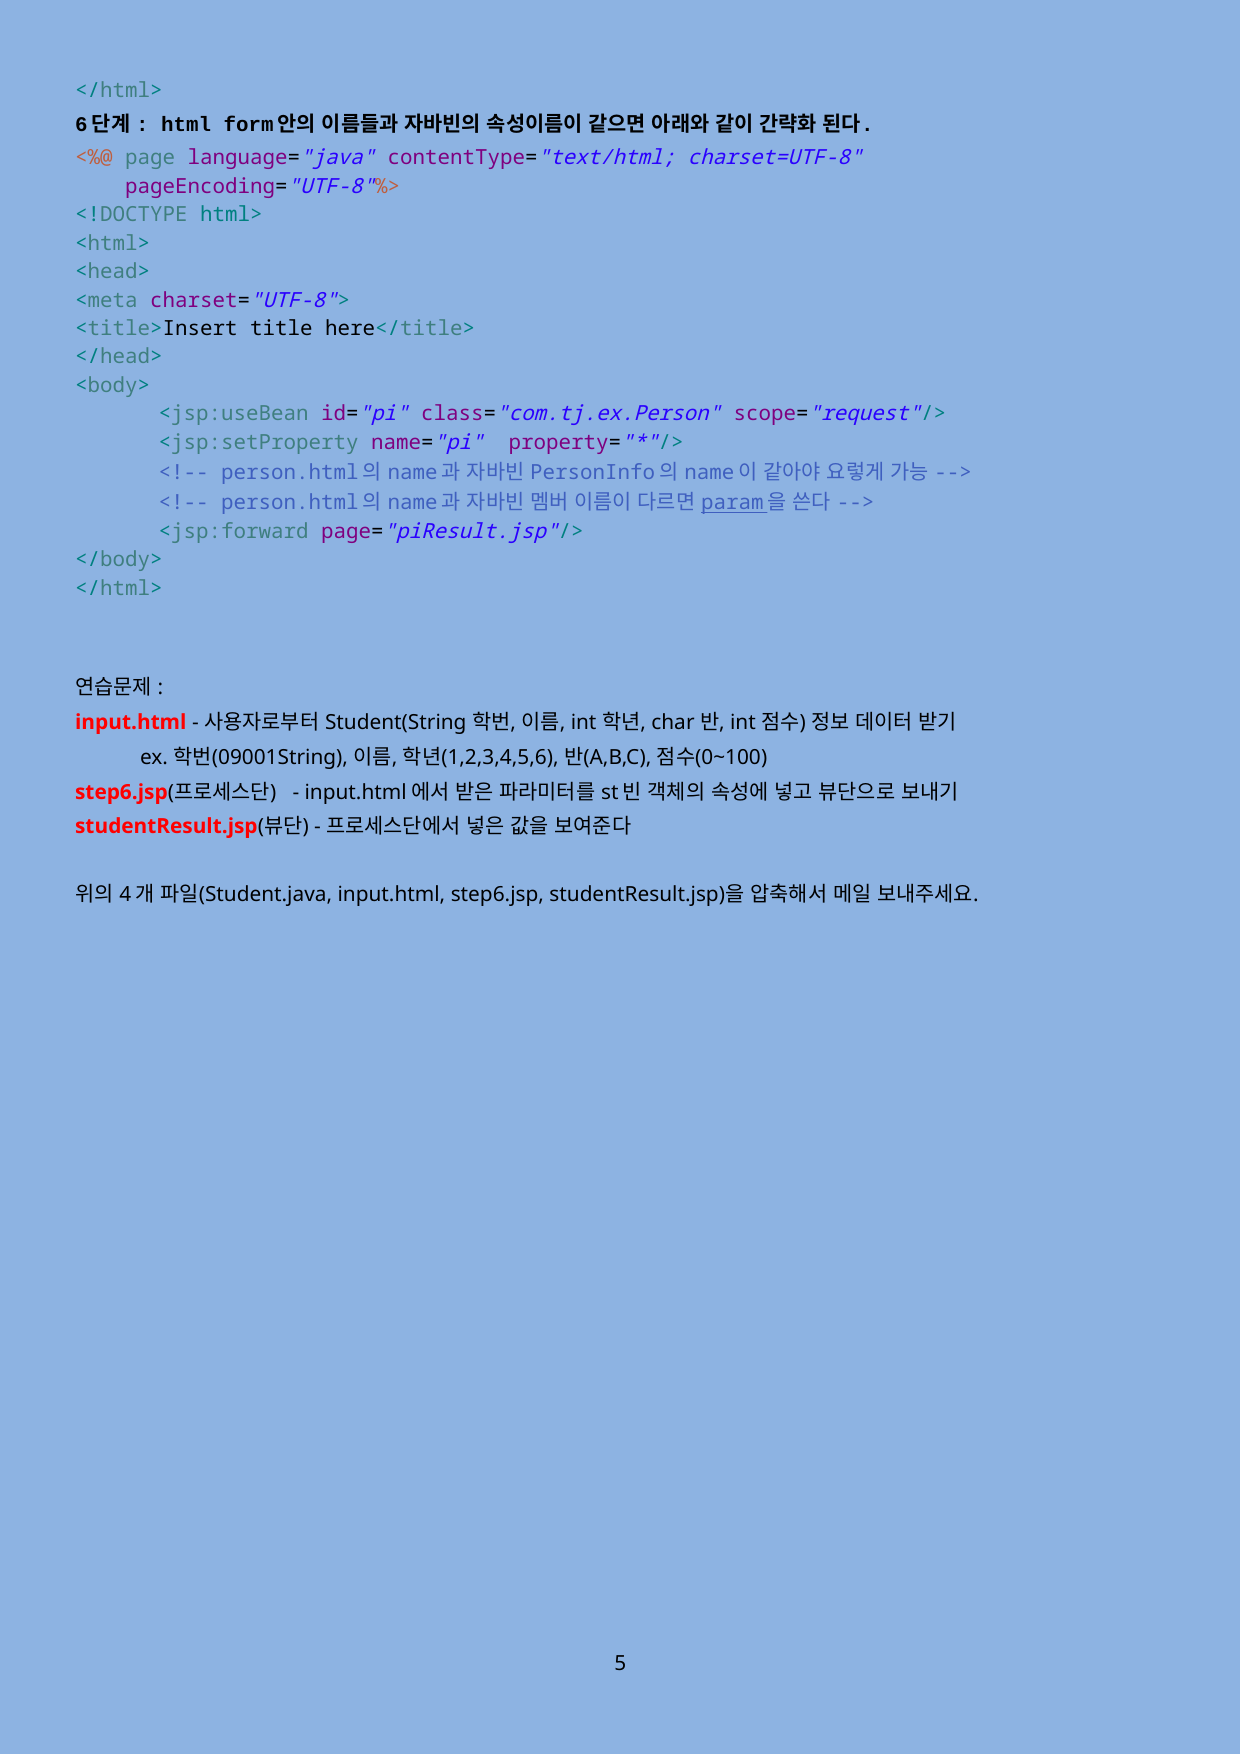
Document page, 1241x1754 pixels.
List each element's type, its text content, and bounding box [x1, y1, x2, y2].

text <html> [75, 228, 1165, 256]
text <!DOCTYPE html> [75, 199, 1165, 228]
text <meta charset="UTF-8"> [75, 285, 1165, 313]
list input.html - 사용자로부터 Student(String 학번, 이름, int 학년, char 반, int 점수) 정보 데이터 받기 [75, 705, 1165, 736]
text </body> [75, 544, 1165, 573]
list 위의 4개 파일(Student.java, input.html, step6.jsp, studentResult.jsp)을 압축해서 메일 보내주세요. [75, 877, 1165, 907]
text <!-- person.html의 name과 자바빈 멤버 이름이 다르면 param을 쓴다 --> [75, 486, 1165, 516]
text </html> [75, 75, 1165, 103]
text <jsp:useBean id="pi" class="com.tj.ex.Person" scope="request"/> [75, 398, 1165, 427]
text <body> [75, 370, 1165, 398]
text </head> [75, 342, 1165, 370]
text <jsp:setProperty name="pi" property="*"/> [75, 427, 1165, 455]
text <title>Insert title here</title> [75, 313, 1165, 342]
list 연습문제 : [75, 671, 1165, 701]
list </html> [75, 573, 1165, 601]
list ex. 학번(09001String), 이름, 학년(1,2,3,4,5,6), 반(A,B,C), 점수(0~100) [75, 740, 1165, 771]
list studentResult.jsp(뷰단) - 프로세스단에서 넣은 값을 보여준다 [75, 810, 1165, 840]
text <head> [75, 256, 1165, 285]
text pageEncoding="UTF-8"%> [75, 171, 1165, 199]
text <%@ page language="java" contentType="text/html; charset=UTF-8" [75, 142, 1165, 171]
text <!-- person.html의 name과 자바빈 PersonInfo의 name이 같아야 요렇게 가능 --> [75, 455, 1165, 486]
text <jsp:forward page="piResult.jsp"/> [75, 516, 1165, 544]
list step6.jsp(프로세스단) - input.html에서 받은 파라미터를 st빈 객체의 속성에 넣고 뷰단으로 보내기 [75, 775, 1165, 805]
text 6단계 : html form안의 이름들과 자바빈의 속성이름이 같으면 아래와 같이 간략화 된다. [75, 108, 1165, 138]
